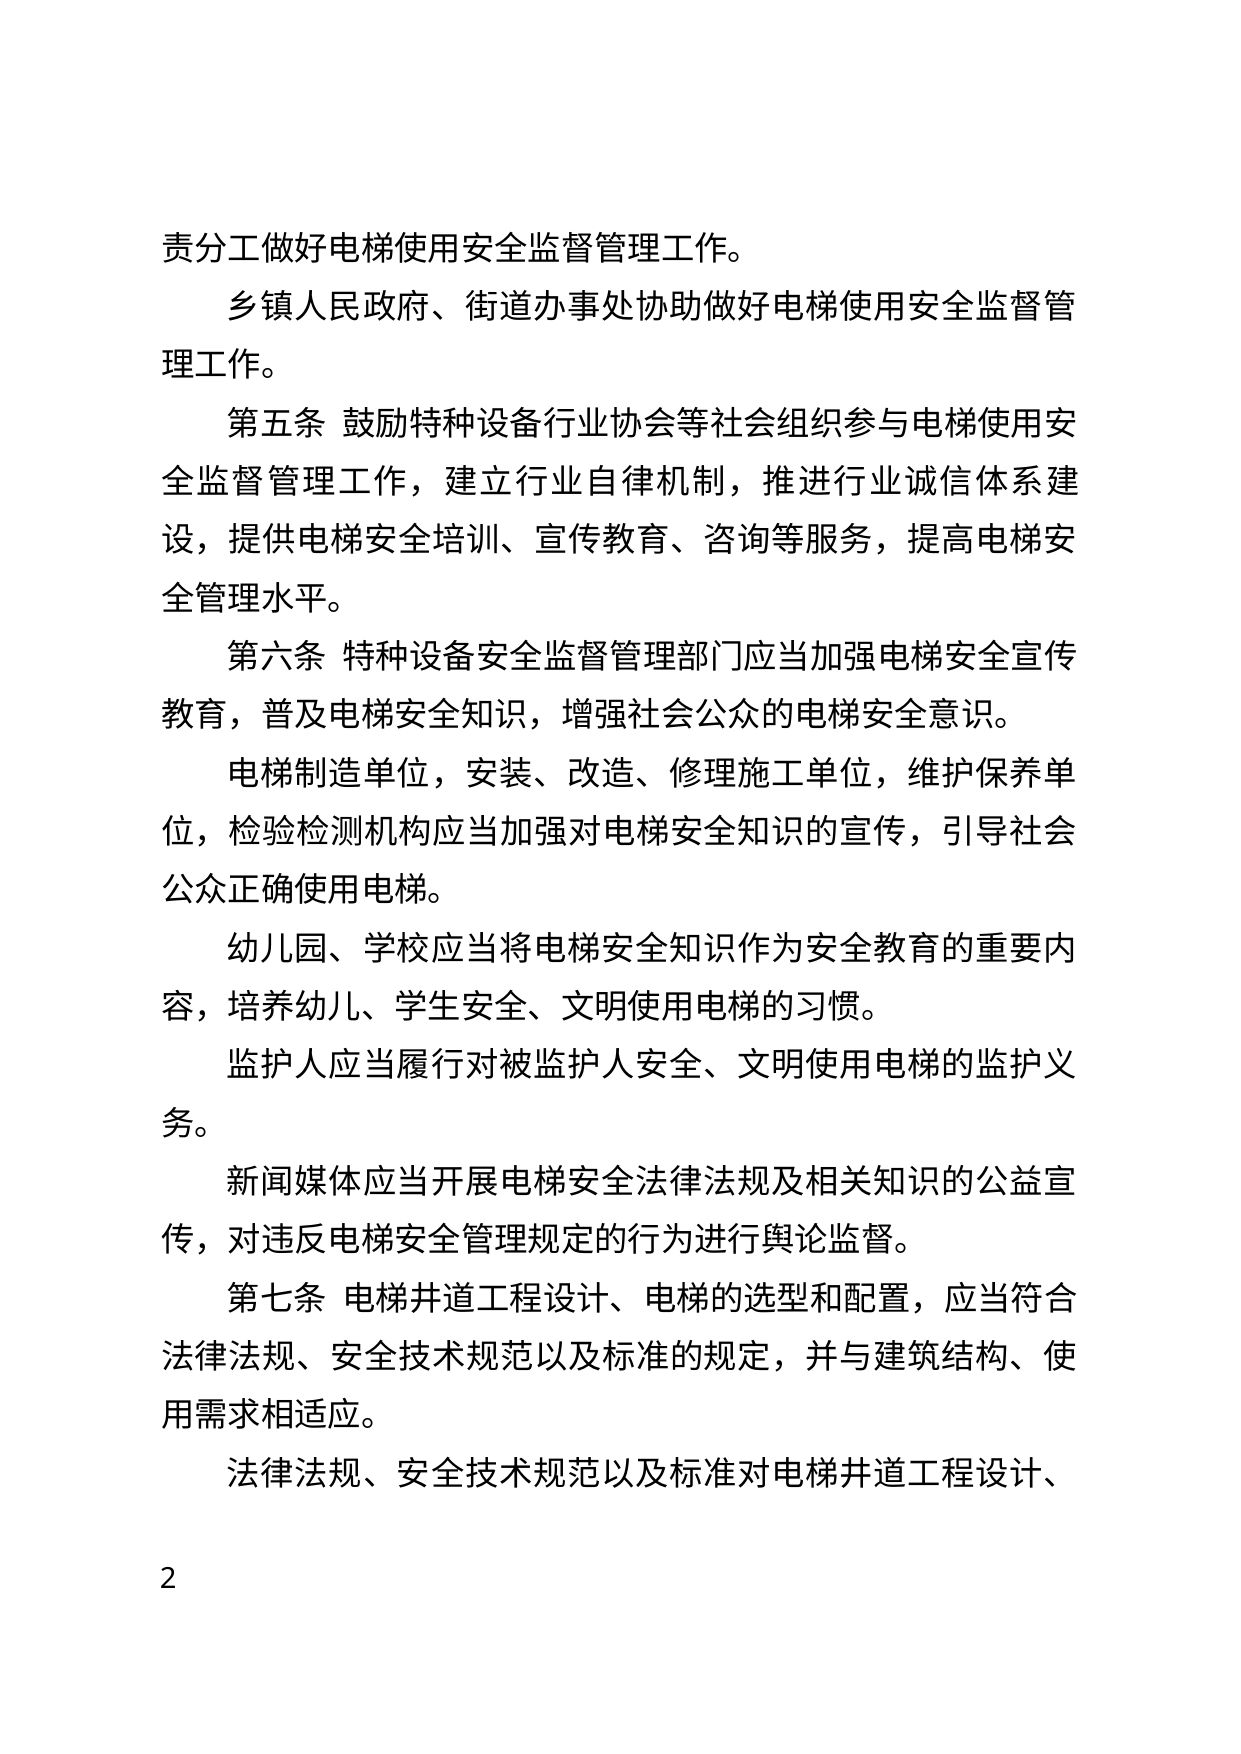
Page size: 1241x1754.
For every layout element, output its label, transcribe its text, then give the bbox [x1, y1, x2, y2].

text 电梯制造单位，安装、改造、修理施工单位，维护保养单位，检验检测机构应当加强对电梯安全知识的宣传，引导社会公众正确使用电梯。 [161, 738, 1079, 913]
text 第六条 特种设备安全监督管理部门应当加强电梯安全宣传教育，普及电梯安全知识，增强社会公众的电梯安全意识。 [161, 622, 1079, 738]
text 监护人应当履行对被监护人安全、文明使用电梯的监护义务。 [161, 1030, 1079, 1147]
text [161, 1438, 1079, 1497]
text 乡镇人民政府、街道办事处协助做好电梯使用安全监督管理工作。 [161, 272, 1079, 388]
text 第五条 鼓励特种设备行业协会等社会组织参与电梯使用安全监督管理工作，建立行业自律机制，推进行业诚信体系建设，提供电梯安全培训、宣传教育、咨询等服务，提高电梯安全管理水平。 [161, 388, 1079, 622]
text 第七条 电梯井道工程设计、电梯的选型和配置，应当符合法律法规、安全技术规范以及标准的规定，并与建筑结构、使用需求相适应。 [161, 1263, 1079, 1438]
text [161, 213, 1079, 272]
text 新闻媒体应当开展电梯安全法律法规及相关知识的公益宣传，对违反电梯安全管理规定的行为进行舆论监督。 [161, 1147, 1079, 1263]
text 幼儿园、学校应当将电梯安全知识作为安全教育的重要内容，培养幼儿、学生安全、文明使用电梯的习惯。 [161, 913, 1079, 1030]
